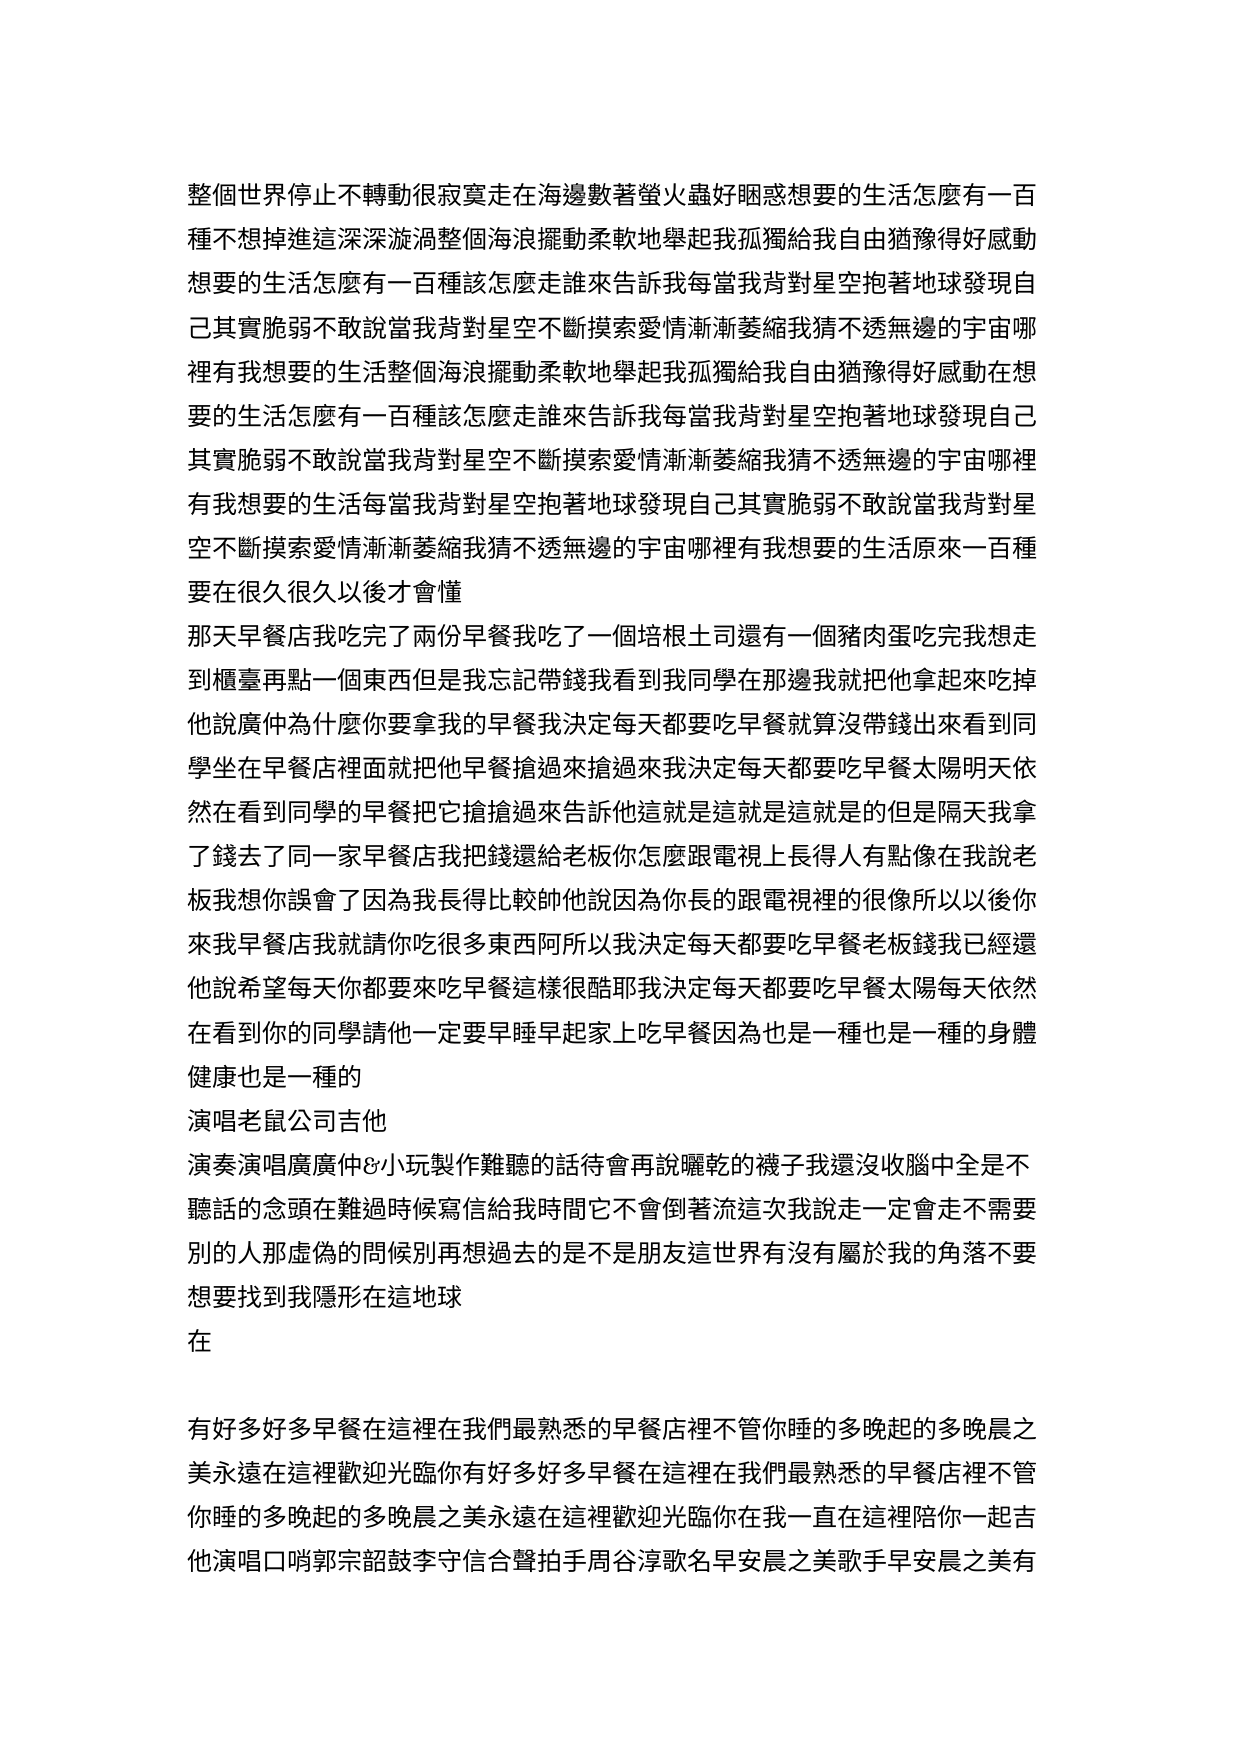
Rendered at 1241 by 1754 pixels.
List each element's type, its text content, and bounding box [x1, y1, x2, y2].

text 演奏演唱廣廣仲&小玩製作難聽的話待會再說曬乾的襪子我還沒收腦中全是不聽話的念頭在難過時候寫信給我時間它不會倒著流這次我說走一定會走不需要別的人那虛偽的問候別再想過去的是不是朋友這世界有沒有屬於我的角落不要想要找到我隱形在這地球 [187, 1141, 1053, 1318]
text 在 [187, 1318, 1053, 1362]
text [187, 1406, 1053, 1582]
text 演唱老鼠公司吉他 [187, 1097, 1053, 1141]
text 那天早餐店我吃完了兩份早餐我吃了一個培根土司還有一個豬肉蛋吃完我想走到櫃臺再點一個東西但是我忘記帶錢我看到我同學在那邊我就把他拿起來吃掉他說廣仲為什麼你要拿我的早餐我決定每天都要吃早餐就算沒帶錢出來看到同學坐在早餐店裡面就把他早餐搶過來搶過來我決定每天都要吃早餐太陽明天依然在看到同學的早餐把它搶搶過來告訴他這就是這就是這就是的但是隔天我拿了錢去了同一家早餐店我把錢還給老板你怎麼跟電視上長得人有點像在我說老板我想你誤會了因為我長得比較帥他說因為你長的跟電視裡的很像所以以後你來我早餐店我就請你吃很多東西阿所以我決定每天都要吃早餐老板錢我已經還他說希望每天你都要來吃早餐這樣很酷耶我決定每天都要吃早餐太陽每天依然在看到你的同學請他一定要早睡早起家上吃早餐因為也是一種也是一種的身體健康也是一種的 [187, 613, 1053, 1097]
text 整個世界停止不轉動很寂寞走在海邊數著螢火蟲好睏惑想要的生活怎麼有一百種不想掉進這深深漩渦整個海浪擺動柔軟地舉起我孤獨給我自由猶豫得好感動想要的生活怎麼有一百種該怎麼走誰來告訴我每當我背對星空抱著地球發現自己其實脆弱不敢說當我背對星空不斷摸索愛情漸漸萎縮我猜不透無邊的宇宙哪裡有我想要的生活整個海浪擺動柔軟地舉起我孤獨給我自由猶豫得好感動在想要的生活怎麼有一百種該怎麼走誰來告訴我每當我背對星空抱著地球發現自己其實脆弱不敢說當我背對星空不斷摸索愛情漸漸萎縮我猜不透無邊的宇宙哪裡有我想要的生活每當我背對星空抱著地球發現自己其實脆弱不敢說當我背對星空不斷摸索愛情漸漸萎縮我猜不透無邊的宇宙哪裡有我想要的生活原來一百種要在很久很久以後才會懂 [187, 172, 1053, 613]
